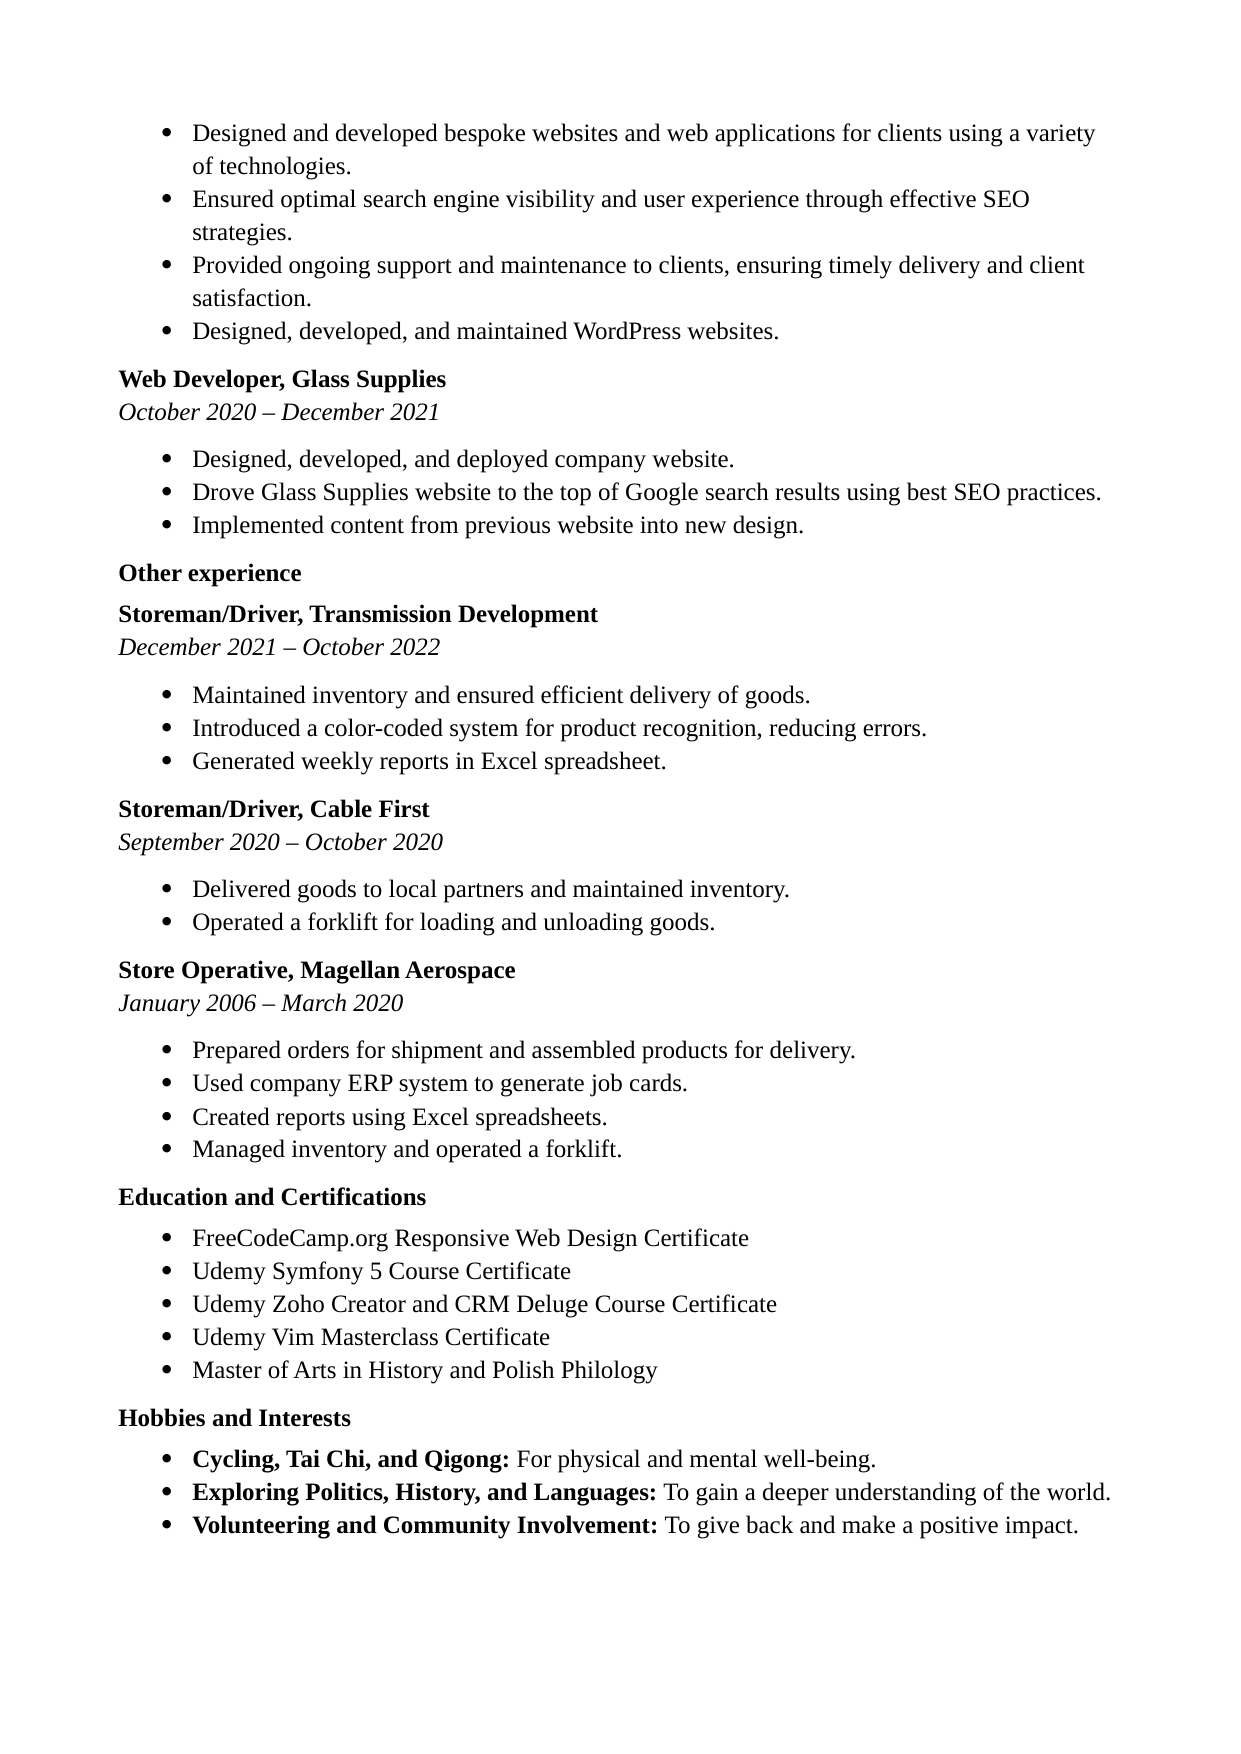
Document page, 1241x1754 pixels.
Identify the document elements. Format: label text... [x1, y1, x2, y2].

subtitle Other experience [118, 558, 1122, 587]
list Drove Glass Supplies website to the top of Google search results using best SEO practices. [162, 477, 1122, 506]
text Store Operative, Magellan Aerospace January 2006 – March 2020 [118, 955, 1122, 1017]
list Prepared orders for shipment and assembled products for delivery. [162, 1036, 1122, 1064]
list Udemy Symfony 5 Course Certificate [162, 1256, 1122, 1285]
list Designed, developed, and deployed company website. [162, 444, 1122, 473]
list Exploring Politics, History, and Languages: To gain a deeper understanding of the world. [162, 1477, 1122, 1506]
list Delivered goods to local partners and maintained inventory. [162, 874, 1122, 903]
text Storeman/Driver, Cable First September 2020 – October 2020 [118, 794, 1122, 855]
list Maintained inventory and ensured efficient delivery of goods. [162, 680, 1122, 709]
list Ensured optimal search engine visibility and user experience through effective SEO strategies. [162, 184, 1122, 246]
list Cycling, Tai Chi, and Qigong: For physical and mental well-being. [162, 1444, 1122, 1473]
list FreeCodeCamp.org Responsive Web Design Certificate [162, 1223, 1122, 1252]
text Storeman/Driver, Transmission Development December 2021 – October 2022 [118, 599, 1122, 661]
list Used company ERP system to generate job cards. [162, 1068, 1122, 1097]
text Web Developer, Glass Supplies October 2020 – December 2021 [118, 364, 1122, 426]
list Operated a forklift for loading and unloading goods. [162, 907, 1122, 936]
list Generated weekly reports in Excel spreadsheet. [162, 746, 1122, 775]
subtitle Education and Certifications [118, 1182, 1122, 1211]
list Volunteering and Community Involvement: To give back and make a positive impact. [162, 1510, 1122, 1539]
list Udemy Zoho Creator and CRM Deluge Course Certificate [162, 1289, 1122, 1318]
list Implemented content from previous website into new design. [162, 511, 1122, 539]
list Designed and developed bespoke websites and web applications for clients using a variety of technologies. [162, 118, 1122, 180]
subtitle Hobbies and Interests [118, 1403, 1122, 1432]
list Provided ongoing support and maintenance to clients, ensuring timely delivery and client satisfaction. [162, 250, 1122, 312]
list Designed, developed, and maintained WordPress websites. [162, 316, 1122, 345]
list Udemy Vim Masterclass Certificate [162, 1322, 1122, 1351]
list Introduced a color-coded system for product recognition, reducing errors. [162, 713, 1122, 742]
list Managed inventory and operated a forklift. [162, 1134, 1122, 1163]
list Master of Arts in History and Polish Philology [162, 1356, 1122, 1384]
list Created reports using Excel spreadsheets. [162, 1102, 1122, 1130]
